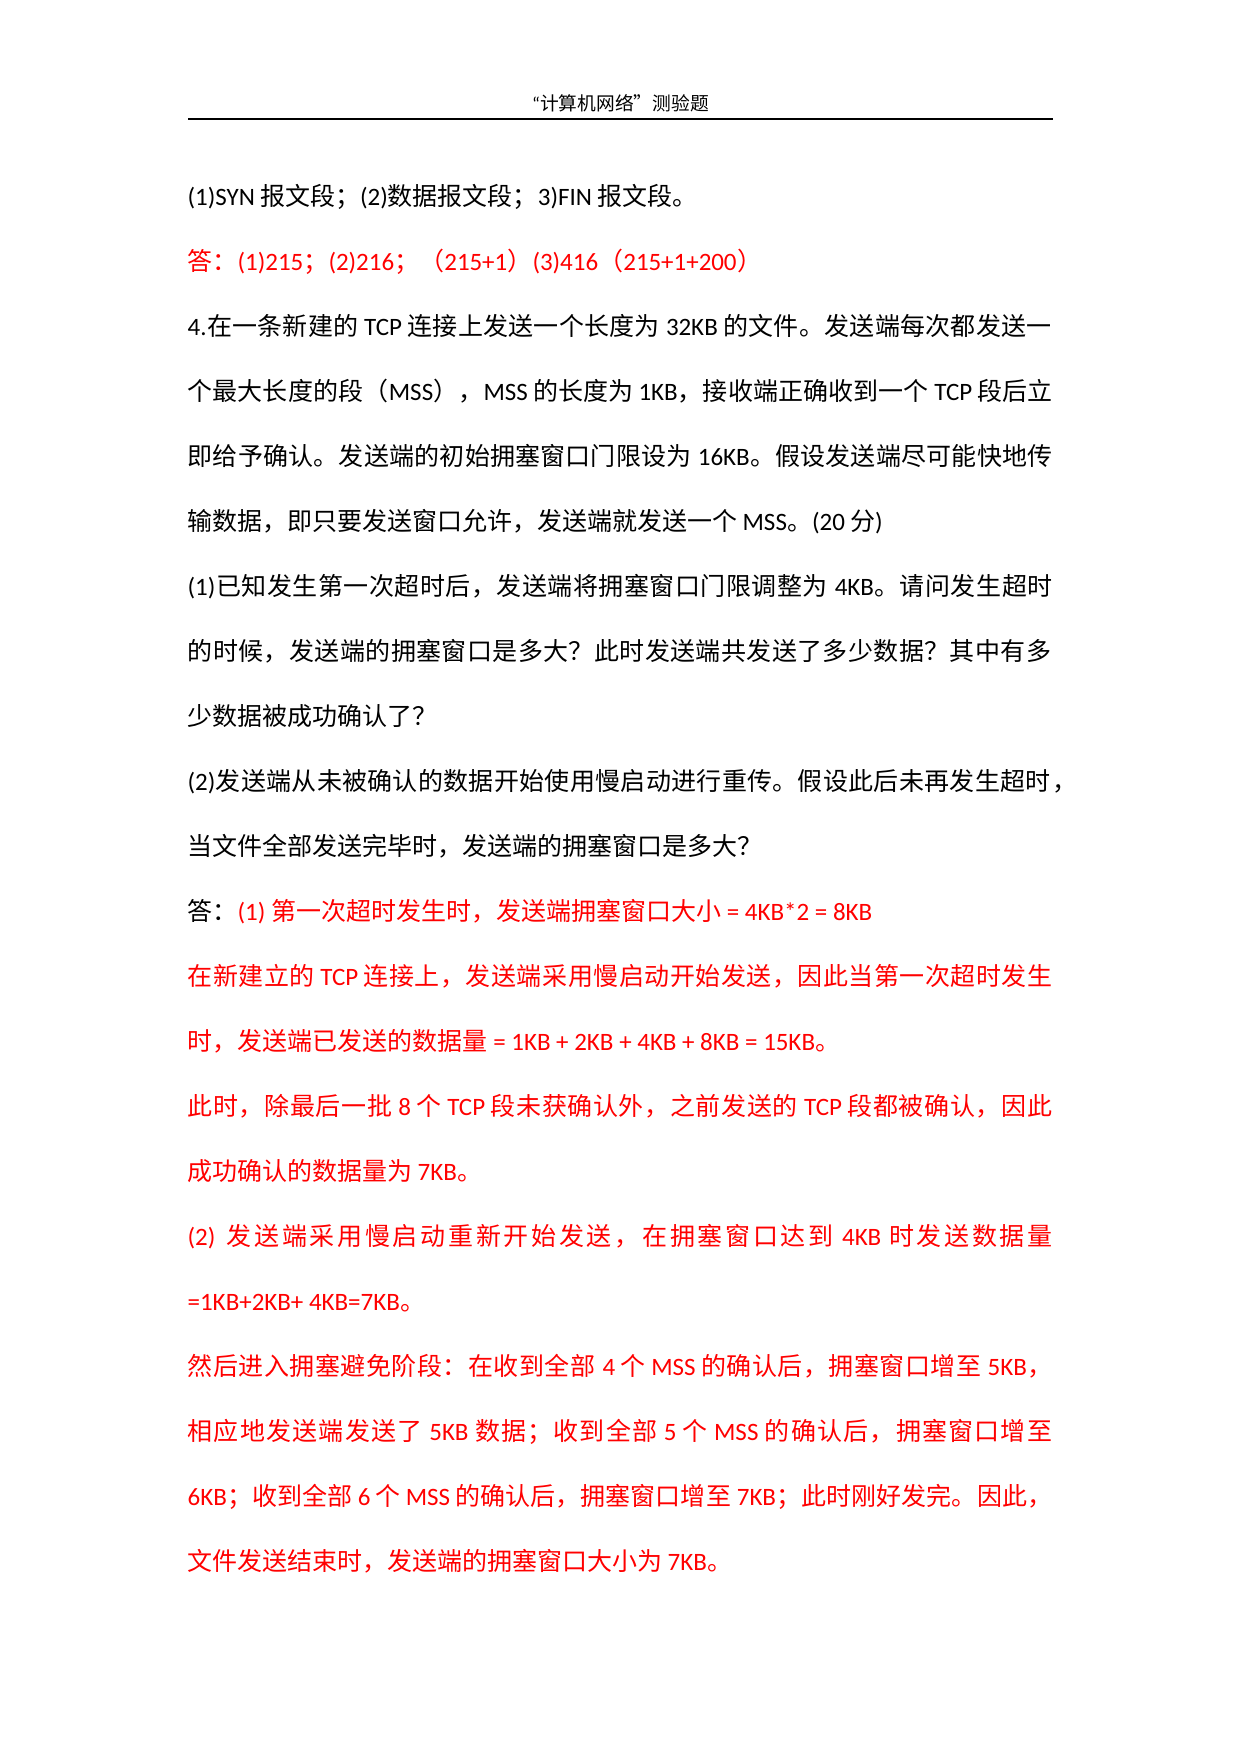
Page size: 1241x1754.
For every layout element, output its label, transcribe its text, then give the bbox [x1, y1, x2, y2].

text 答：(1) 第一次超时发生时，发送端拥塞窗口大小 = 4KB*2 = 8KB [187, 877, 1053, 942]
text 在新建立的TCP连接上，发送端采用慢启动开始发送，因此当第一次超时发生时，发送端已发送的数据量 = 1KB + 2KB + 4KB + 8KB = 15KB。 [187, 942, 1053, 1072]
text 答：(1)215；(2)216；（215+1）(3)416（215+1+200） [187, 227, 1053, 292]
text 4.在一条新建的TCP连接上发送一个长度为32KB的文件。发送端每次都发送一个最大长度的段（MSS），MSS的长度为1KB，接收端正确收到一个TCP段后立即给予确认。发送端的初始拥塞窗口门限设为16KB。假设发送端尽可能快地传输数据，即只要发送窗口允许，发送端就发送一个MSS。(20分) [187, 292, 1053, 552]
text (1)SYN报文段；(2)数据报文段；3)FIN报文段。 [187, 162, 1053, 227]
text (2) 发送端采用慢启动重新开始发送，在拥塞窗口达到4KB时发送数据量=1KB+2KB+ 4KB=7KB。 [187, 1202, 1053, 1332]
text 此时，除最后一批8个TCP段未获确认外，之前发送的TCP段都被确认，因此成功确认的数据量为7KB。 [187, 1072, 1053, 1202]
text (2)发送端从未被确认的数据开始使用慢启动进行重传。假设此后未再发生超时，当文件全部发送完毕时，发送端的拥塞窗口是多大？ [187, 747, 1053, 877]
text (1)已知发生第一次超时后，发送端将拥塞窗口门限调整为4KB。请问发生超时的时候，发送端的拥塞窗口是多大？此时发送端共发送了多少数据？其中有多少数据被成功确认了？ [187, 552, 1053, 747]
text 然后进入拥塞避免阶段：在收到全部4个MSS的确认后，拥塞窗口增至5KB，相应地发送端发送了5KB数据；收到全部5个MSS的确认后，拥塞窗口增至6KB；收到全部6个MSS的确认后，拥塞窗口增至7KB；此时刚好发完。因此，文件发送结束时，发送端的拥塞窗口大小为7KB。 [187, 1332, 1053, 1592]
